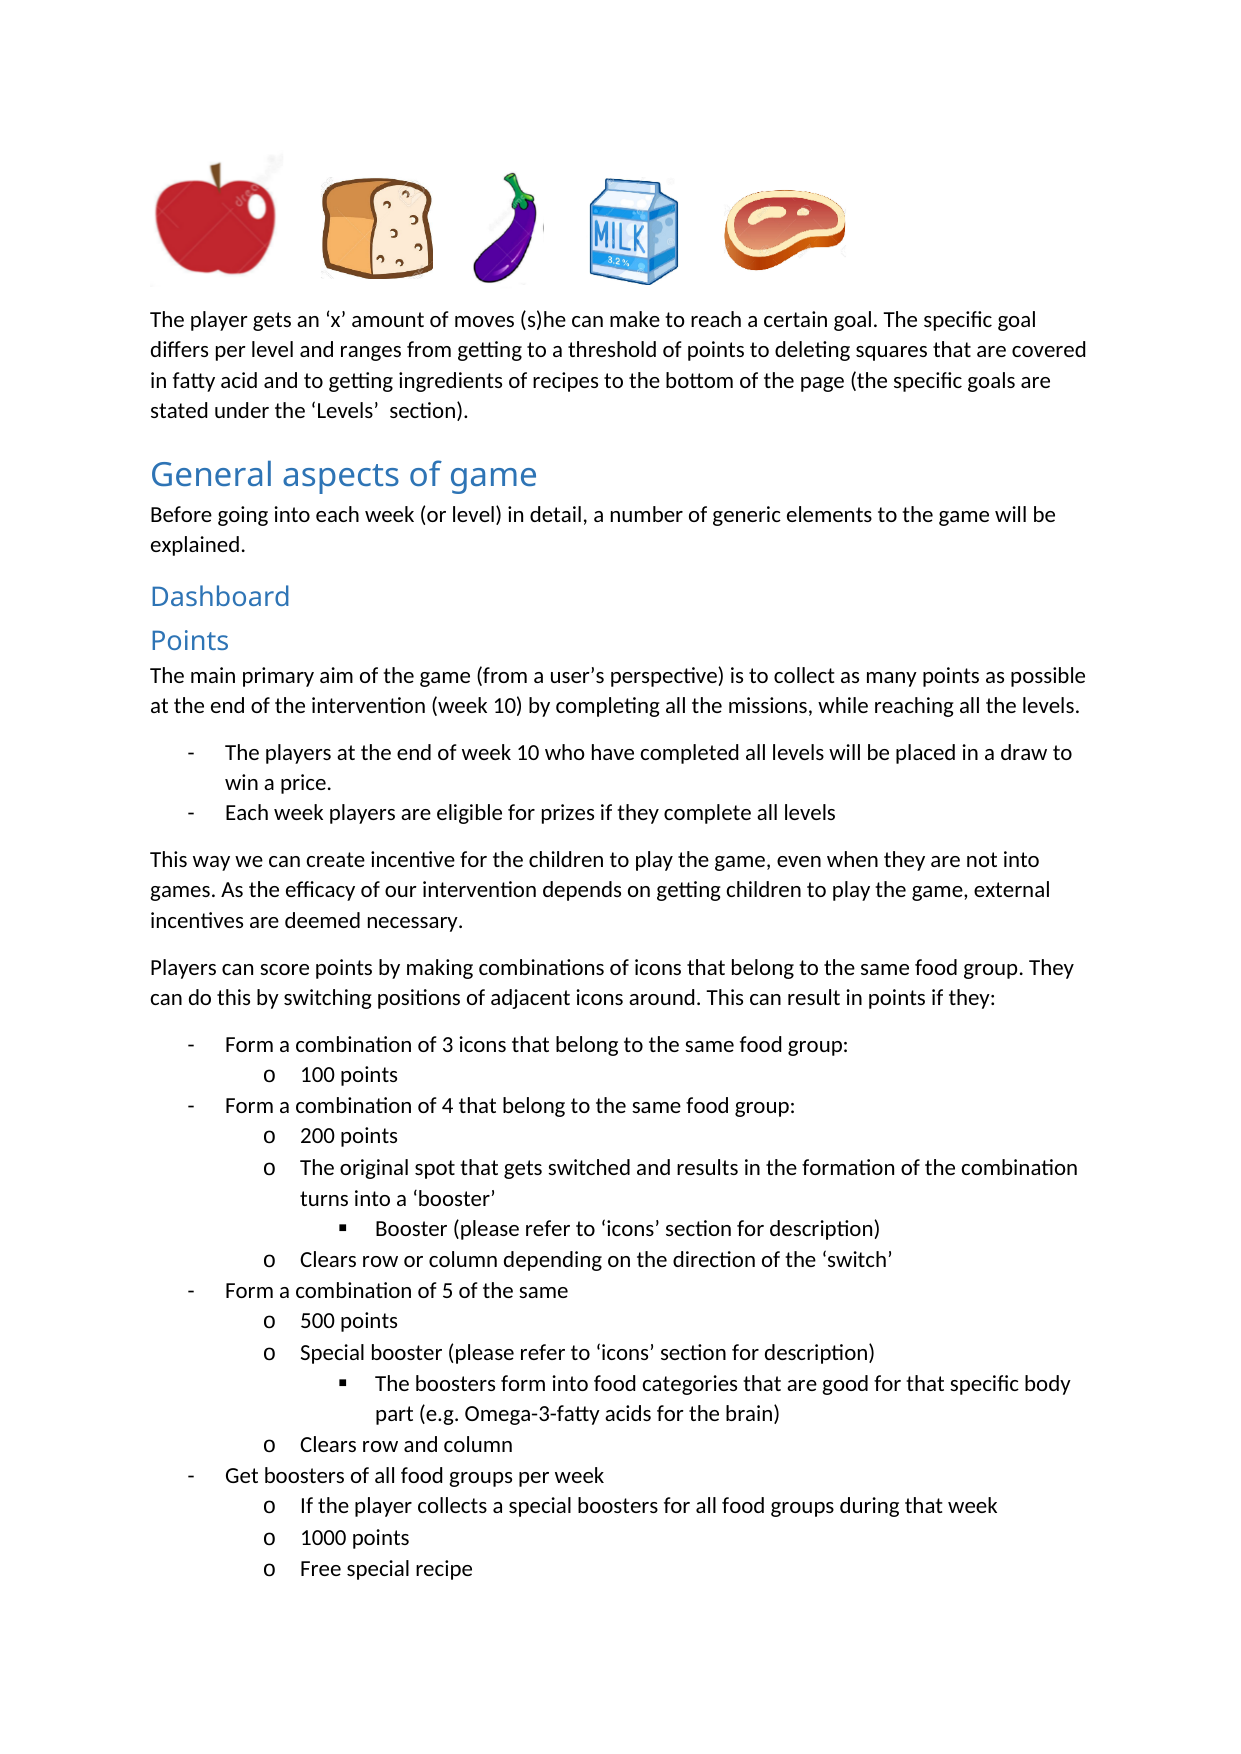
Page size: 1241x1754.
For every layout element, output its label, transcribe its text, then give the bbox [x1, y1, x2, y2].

list The players at the end of week 10 who have completed all levels will be placed in a draw to win a price. [187, 738, 1090, 796]
list Special booster (please refer to ‘icons’ section for description) [262, 1338, 1090, 1367]
text This way we can create incentive for the children to play the game, even when they are not into games. As the efficacy of our intervention depends on getting children to play the game, external incentives are deemed necessary. [150, 845, 1090, 934]
list Free special recipe [262, 1554, 1090, 1583]
picture [150, 150, 284, 287]
text Before going into each week (or level) in detail, a number of generic elements to the game will be explained. [150, 500, 1090, 558]
picture [723, 189, 847, 272]
list 200 points [262, 1122, 1090, 1151]
list The boosters form into food categories that are good for that specific body part (e.g. Omega-3-fatty acids for the brain) [337, 1369, 1090, 1428]
text Players can score points by making combinations of icons that belong to the same food group. They can do this by switching positions of adjacent icons around. This can result in points if they: [150, 953, 1090, 1011]
list Clears row and column [262, 1430, 1090, 1459]
list 100 points [262, 1060, 1090, 1089]
picture [456, 166, 569, 300]
text The main primary aim of the game (from a user’s perspective) is to collect as many points as possible at the end of the intervention (week 10) by completing all the missions, while reaching all the levels. [150, 661, 1090, 719]
list 500 points [262, 1306, 1090, 1336]
picture [320, 177, 433, 279]
list Clears row or column depending on the direction of the ‘switch’ [262, 1245, 1090, 1274]
list Get boosters of all food groups per week [187, 1461, 1090, 1489]
subtitle Dashboard [150, 577, 1090, 614]
list 1000 points [262, 1523, 1090, 1552]
subtitle Points [150, 621, 1090, 658]
list Form a combination of 4 that belong to the same food group: [187, 1091, 1090, 1119]
list Booster (please refer to ‘icons’ section for description) [337, 1214, 1090, 1243]
list Form a combination of 3 icons that belong to the same food group: [187, 1030, 1090, 1058]
list Each week players are eligible for prizes if they complete all levels [187, 798, 1090, 826]
picture [586, 177, 681, 285]
list If the player collects a special boosters for all food groups during that week [262, 1491, 1090, 1521]
list Form a combination of 5 of the same [187, 1276, 1090, 1304]
list The original spot that gets switched and results in the formation of the combination turns into a ‘booster’ [262, 1153, 1090, 1212]
text The player gets an ‘x’ amount of moves (s)he can make to reach a certain goal. The specific goal differs per level and ranges from getting to a threshold of points to deleting squares that are covered in fatty acid and to getting ingredients of recipes to the bottom of the page (the specific goals are stated under the ‘Levels’ section). [150, 305, 1090, 424]
subtitle General aspects of game [150, 451, 1090, 497]
